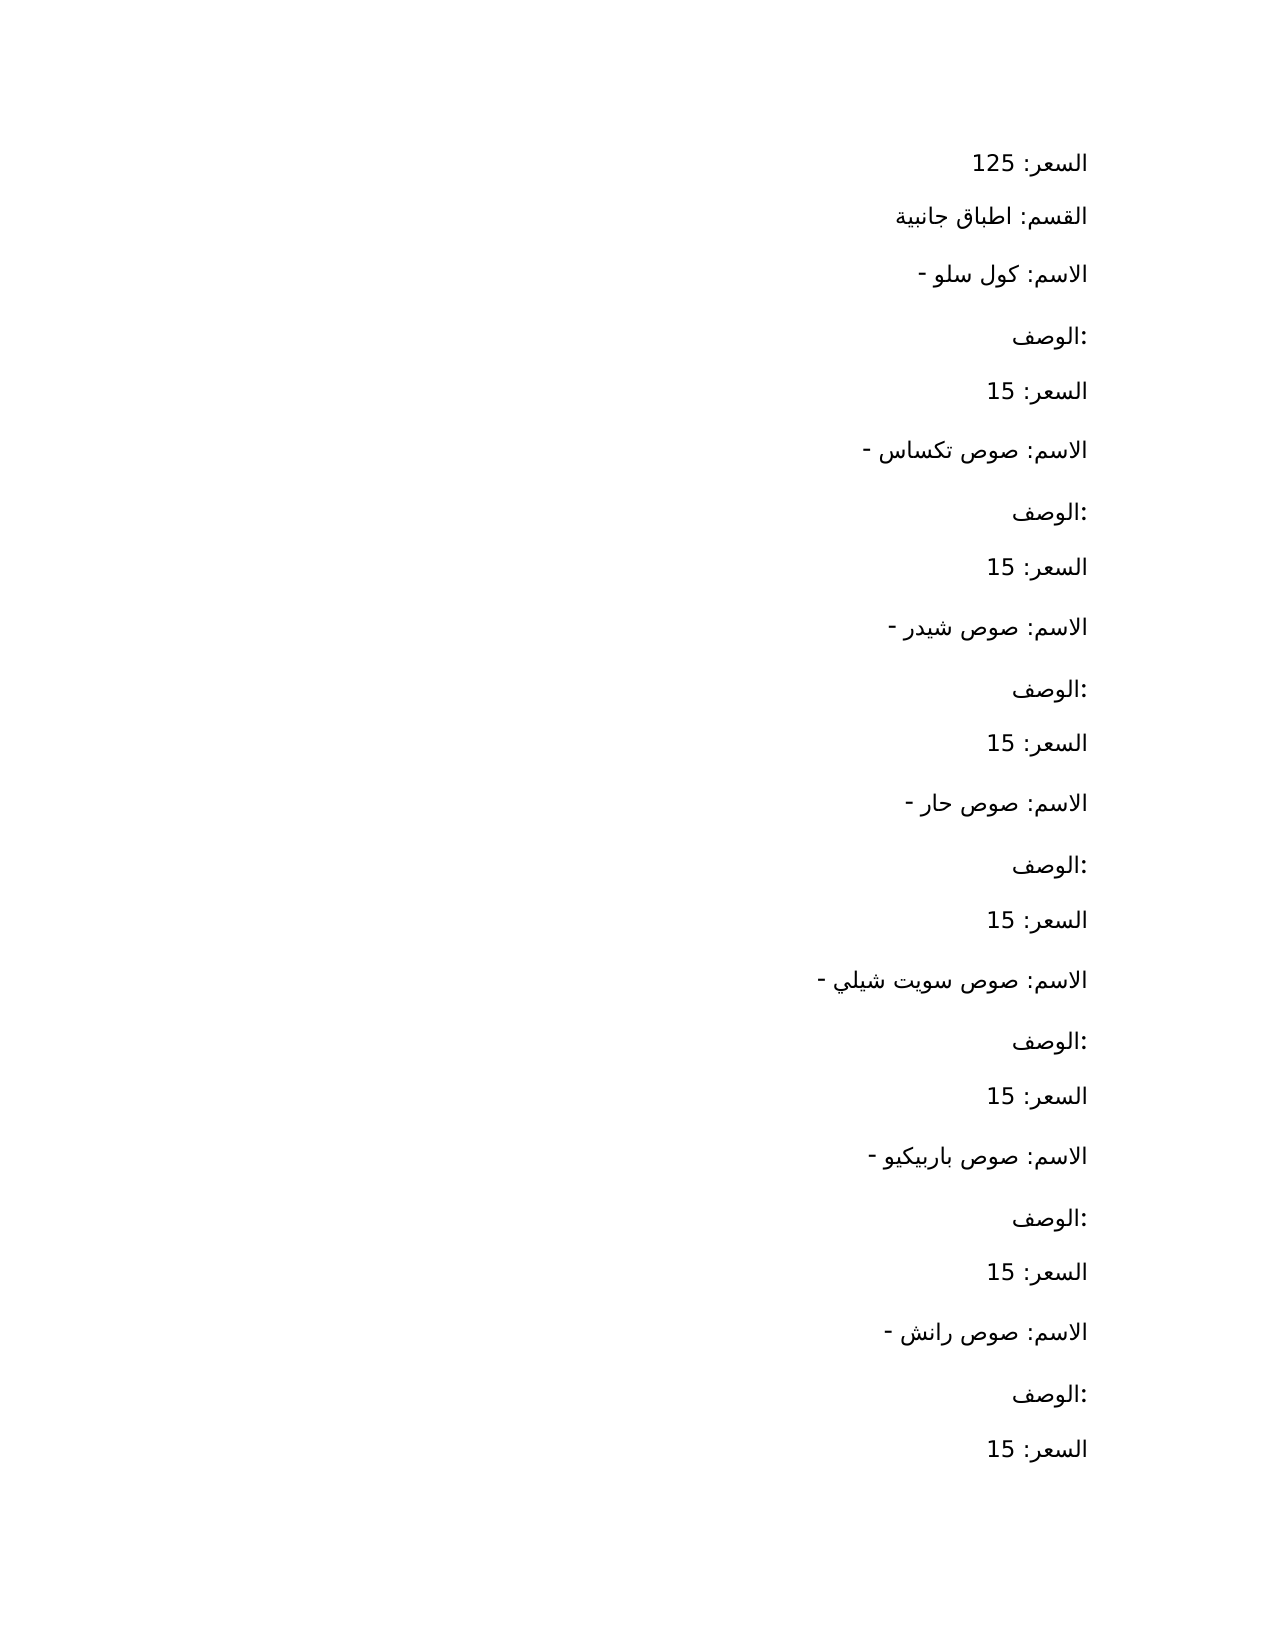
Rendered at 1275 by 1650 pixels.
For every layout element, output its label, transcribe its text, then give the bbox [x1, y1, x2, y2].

text - الاسم: صوص شيدر [187, 607, 1087, 643]
text السعر: 15 [187, 1083, 1087, 1110]
text - الاسم: صوص حار [187, 783, 1087, 819]
text - الاسم: صوص سويت شيلي [187, 960, 1087, 995]
text السعر: 15 [187, 1259, 1087, 1286]
text السعر: 125 [187, 150, 1087, 177]
text الوصف: [187, 492, 1087, 528]
text السعر: 15 [187, 378, 1087, 404]
text - الاسم: كول سلو [187, 254, 1087, 290]
text الوصف: [187, 845, 1087, 881]
text الوصف: [187, 1374, 1087, 1410]
text الوصف: [187, 316, 1087, 352]
text القسم: اطباق جانبية [187, 203, 1087, 229]
text السعر: 15 [187, 731, 1087, 757]
text الوصف: [187, 669, 1087, 704]
text السعر: 15 [187, 1436, 1087, 1463]
text الوصف: [187, 1021, 1087, 1057]
text - الاسم: صوص تكساس [187, 431, 1087, 466]
text السعر: 15 [187, 907, 1087, 933]
text السعر: 15 [187, 554, 1087, 581]
text - الاسم: صوص باربيكيو [187, 1136, 1087, 1172]
text - الاسم: صوص رانش [187, 1312, 1087, 1348]
text الوصف: [187, 1198, 1087, 1233]
